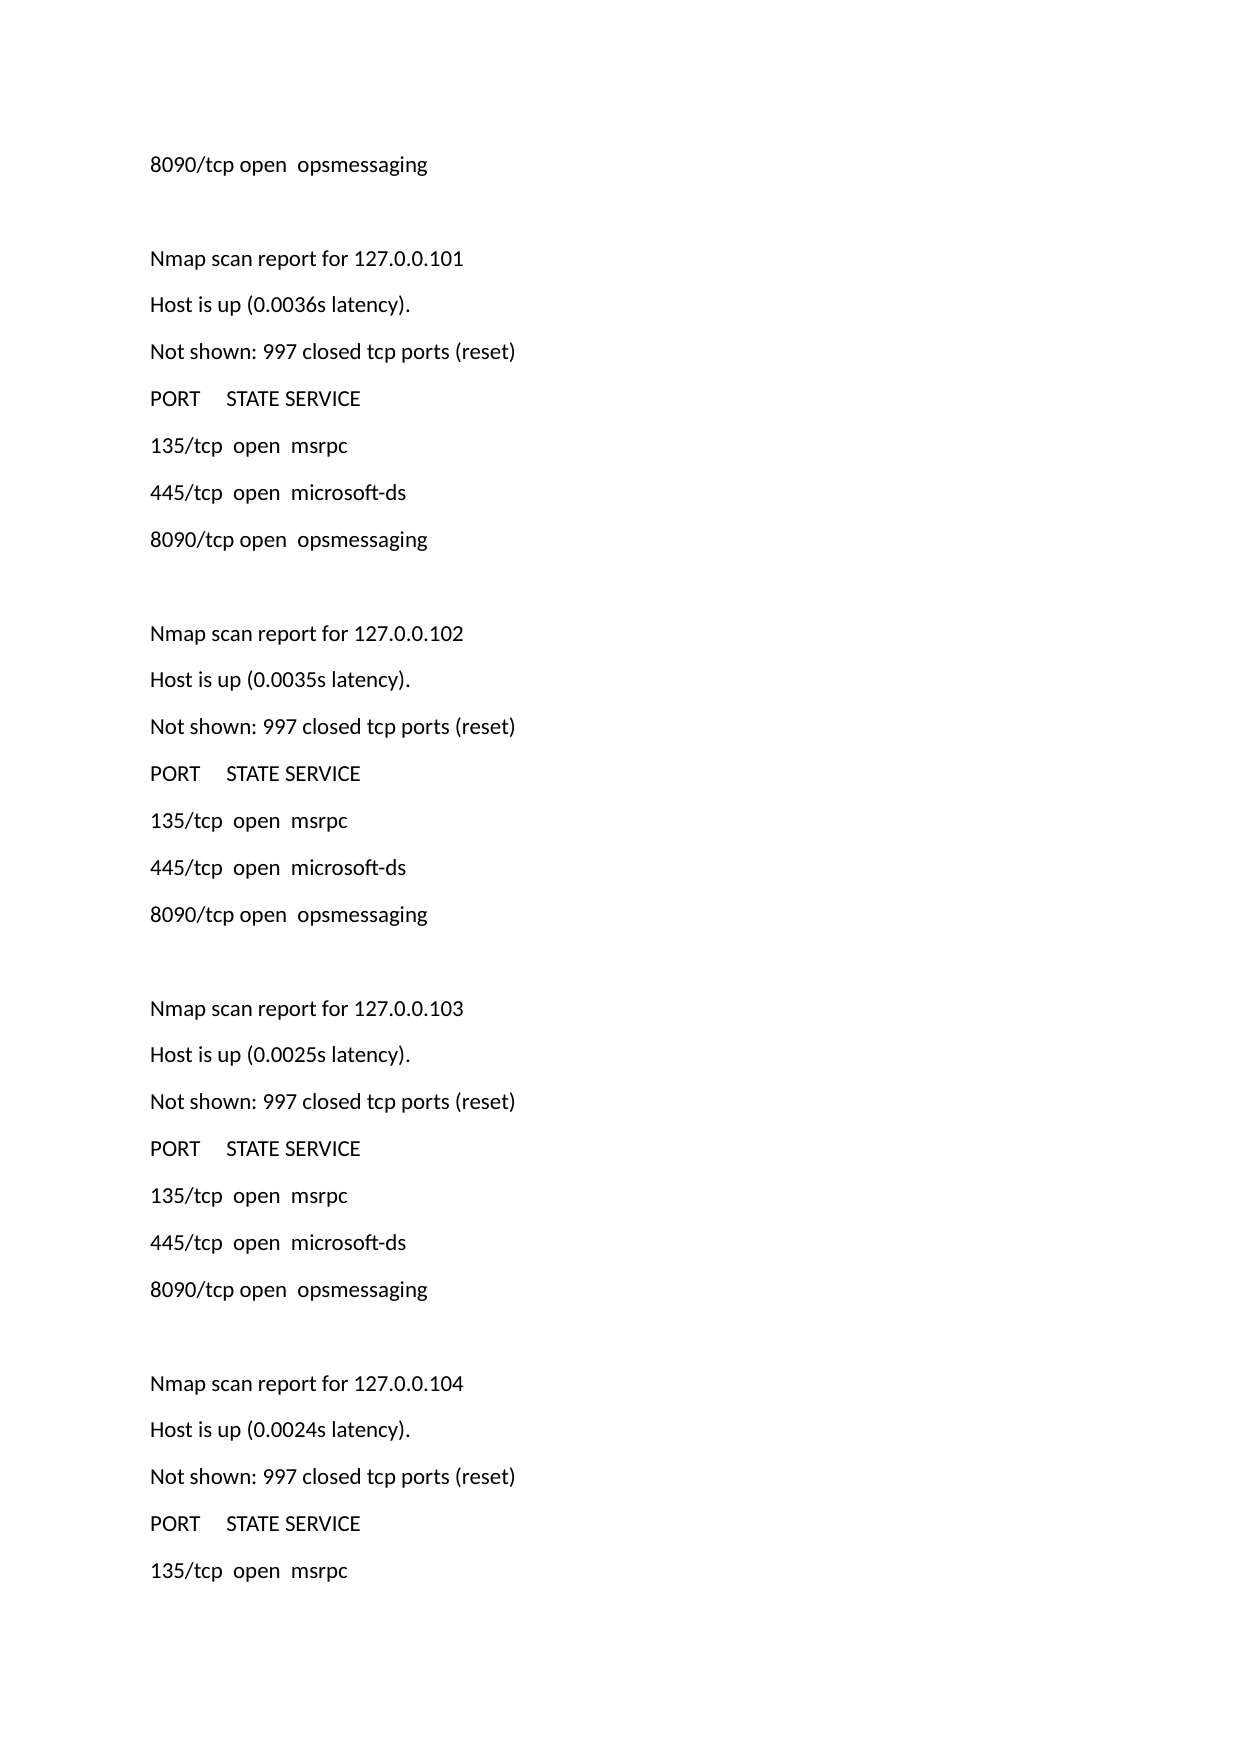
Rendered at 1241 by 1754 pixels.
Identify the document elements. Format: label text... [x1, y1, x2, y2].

text Nmap scan report for 127.0.0.103 [150, 994, 1090, 1022]
text PORT STATE SERVICE [150, 759, 1090, 787]
text 135/tcp open msrpc [150, 806, 1090, 834]
text PORT STATE SERVICE [150, 384, 1090, 412]
text PORT STATE SERVICE [150, 1134, 1090, 1162]
text 445/tcp open microsoft-ds [150, 478, 1090, 506]
text Host is up (0.0025s latency). [150, 1041, 1090, 1069]
text 445/tcp open microsoft-ds [150, 1228, 1090, 1256]
text 8090/tcp open opsmessaging [150, 150, 1090, 178]
text Nmap scan report for 127.0.0.104 [150, 1369, 1090, 1397]
text Not shown: 997 closed tcp ports (reset) [150, 337, 1090, 366]
text Not shown: 997 closed tcp ports (reset) [150, 712, 1090, 741]
text 135/tcp open msrpc [150, 1556, 1090, 1584]
text 8090/tcp open opsmessaging [150, 1275, 1090, 1303]
text 135/tcp open msrpc [150, 1181, 1090, 1209]
text 8090/tcp open opsmessaging [150, 900, 1090, 928]
text 8090/tcp open opsmessaging [150, 525, 1090, 553]
text Not shown: 997 closed tcp ports (reset) [150, 1462, 1090, 1491]
text Not shown: 997 closed tcp ports (reset) [150, 1087, 1090, 1116]
text Host is up (0.0024s latency). [150, 1416, 1090, 1444]
text Nmap scan report for 127.0.0.101 [150, 244, 1090, 272]
text Host is up (0.0036s latency). [150, 291, 1090, 319]
text 445/tcp open microsoft-ds [150, 853, 1090, 881]
text PORT STATE SERVICE [150, 1509, 1090, 1537]
text Host is up (0.0035s latency). [150, 666, 1090, 694]
text 135/tcp open msrpc [150, 431, 1090, 459]
text Nmap scan report for 127.0.0.102 [150, 619, 1090, 647]
